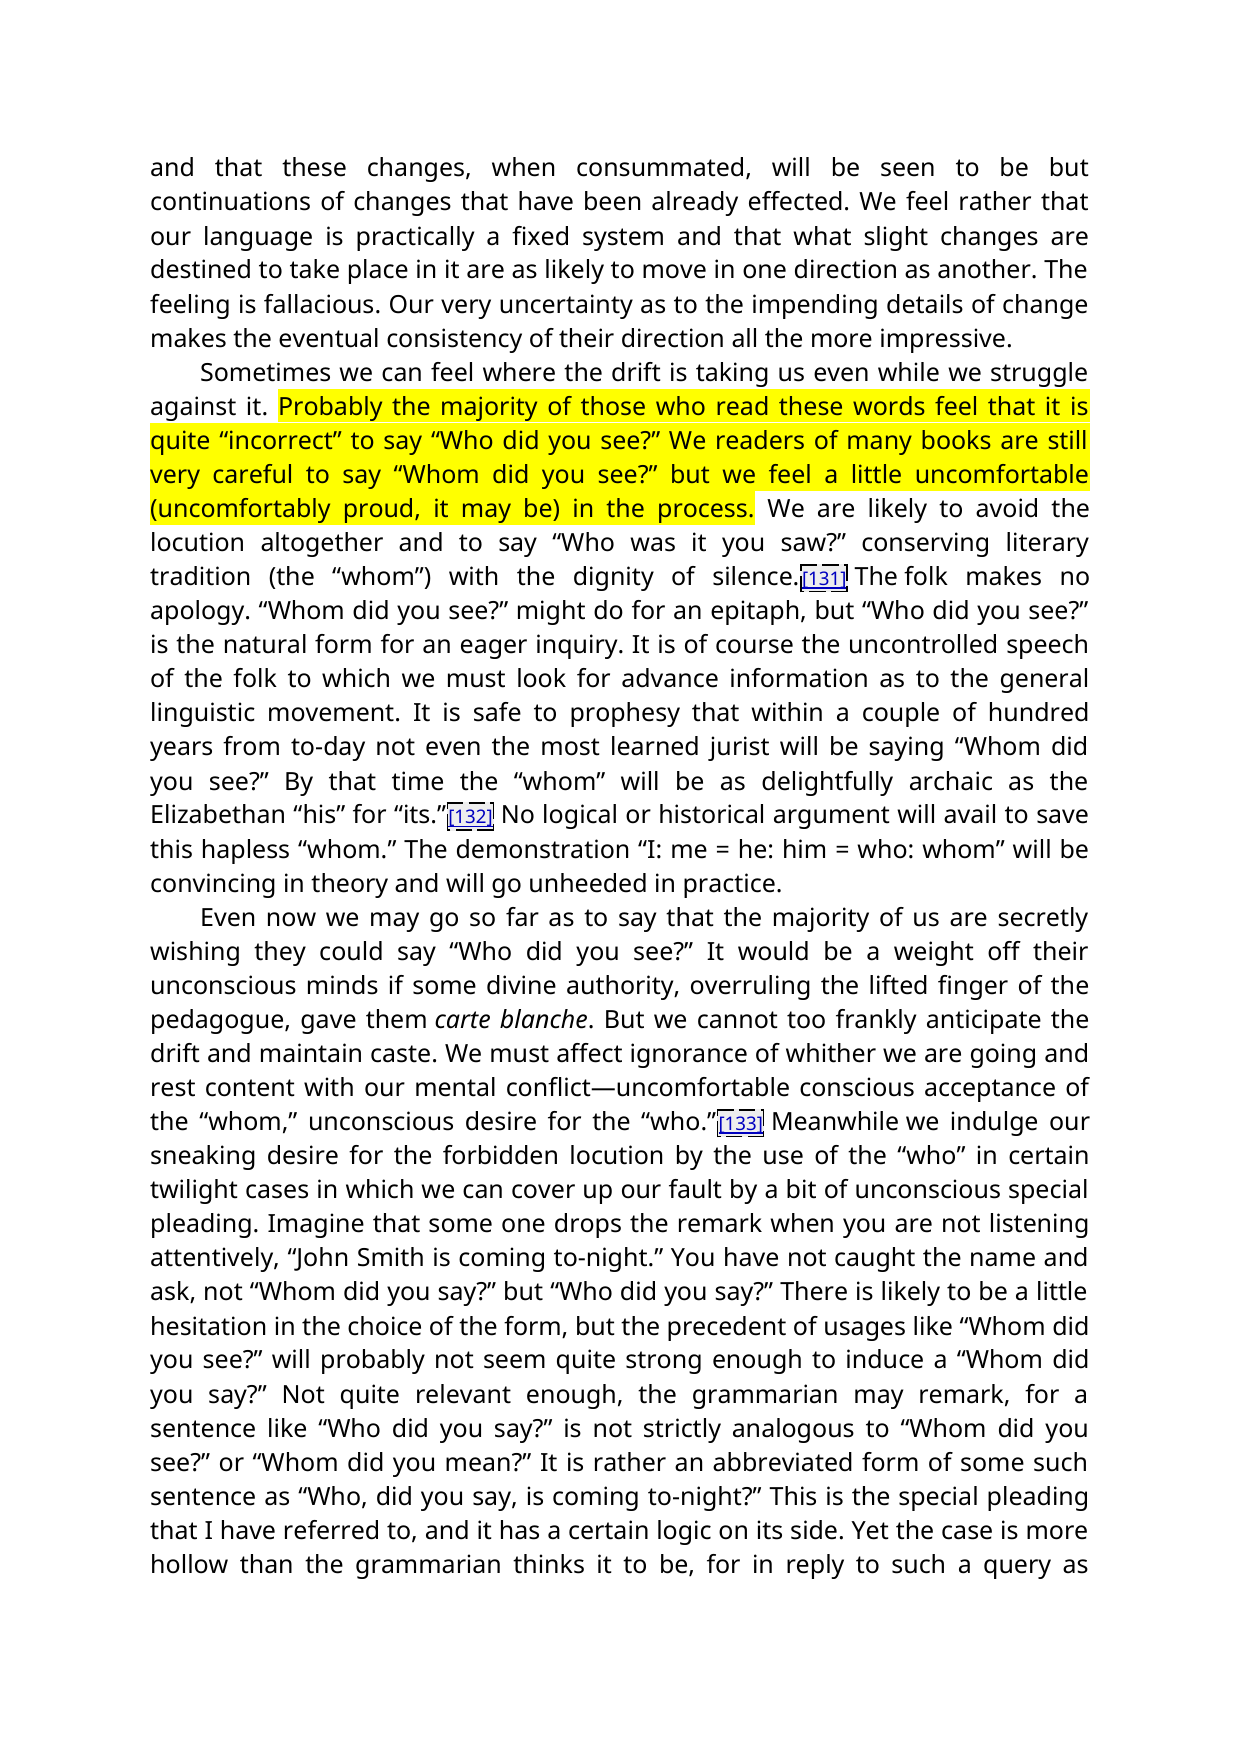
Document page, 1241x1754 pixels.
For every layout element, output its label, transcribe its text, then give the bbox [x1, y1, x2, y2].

text Sometimes we can feel where the drift is taking us even while we struggle against it. Probably the majority of those who read these words feel that it is quite “incorrect” to say “Who did you see?” We readers of many books are still very careful to say “Whom did you see?” but we feel a little uncomfortable (uncomfortably proud, it may be) in the process. We are likely to avoid the locution altogether and to say “Who was it you saw?” conserving literary tradition (the “whom”) with the dignity of silence.[131] The folk makes no apology. “Whom did you see?” might do for an epitaph, but “Who did you see?” is the natural form for an eager inquiry. It is of course the uncontrolled speech of the folk to which we must look for advance information as to the general linguistic movement. It is safe to prophesy that within a couple of hundred years from to-day not even the most learned jurist will be saying “Whom did you see?” By that time the “whom” will be as delightfully archaic as the Elizabethan “his” for “its.”[132] No logical or historical argument will avail to save this hapless “whom.” The demonstration “I: me = he: him = who: whom” will be convincing in theory and will go unheeded in practice. [150, 491, 1090, 899]
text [150, 899, 1090, 1581]
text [150, 150, 1090, 354]
